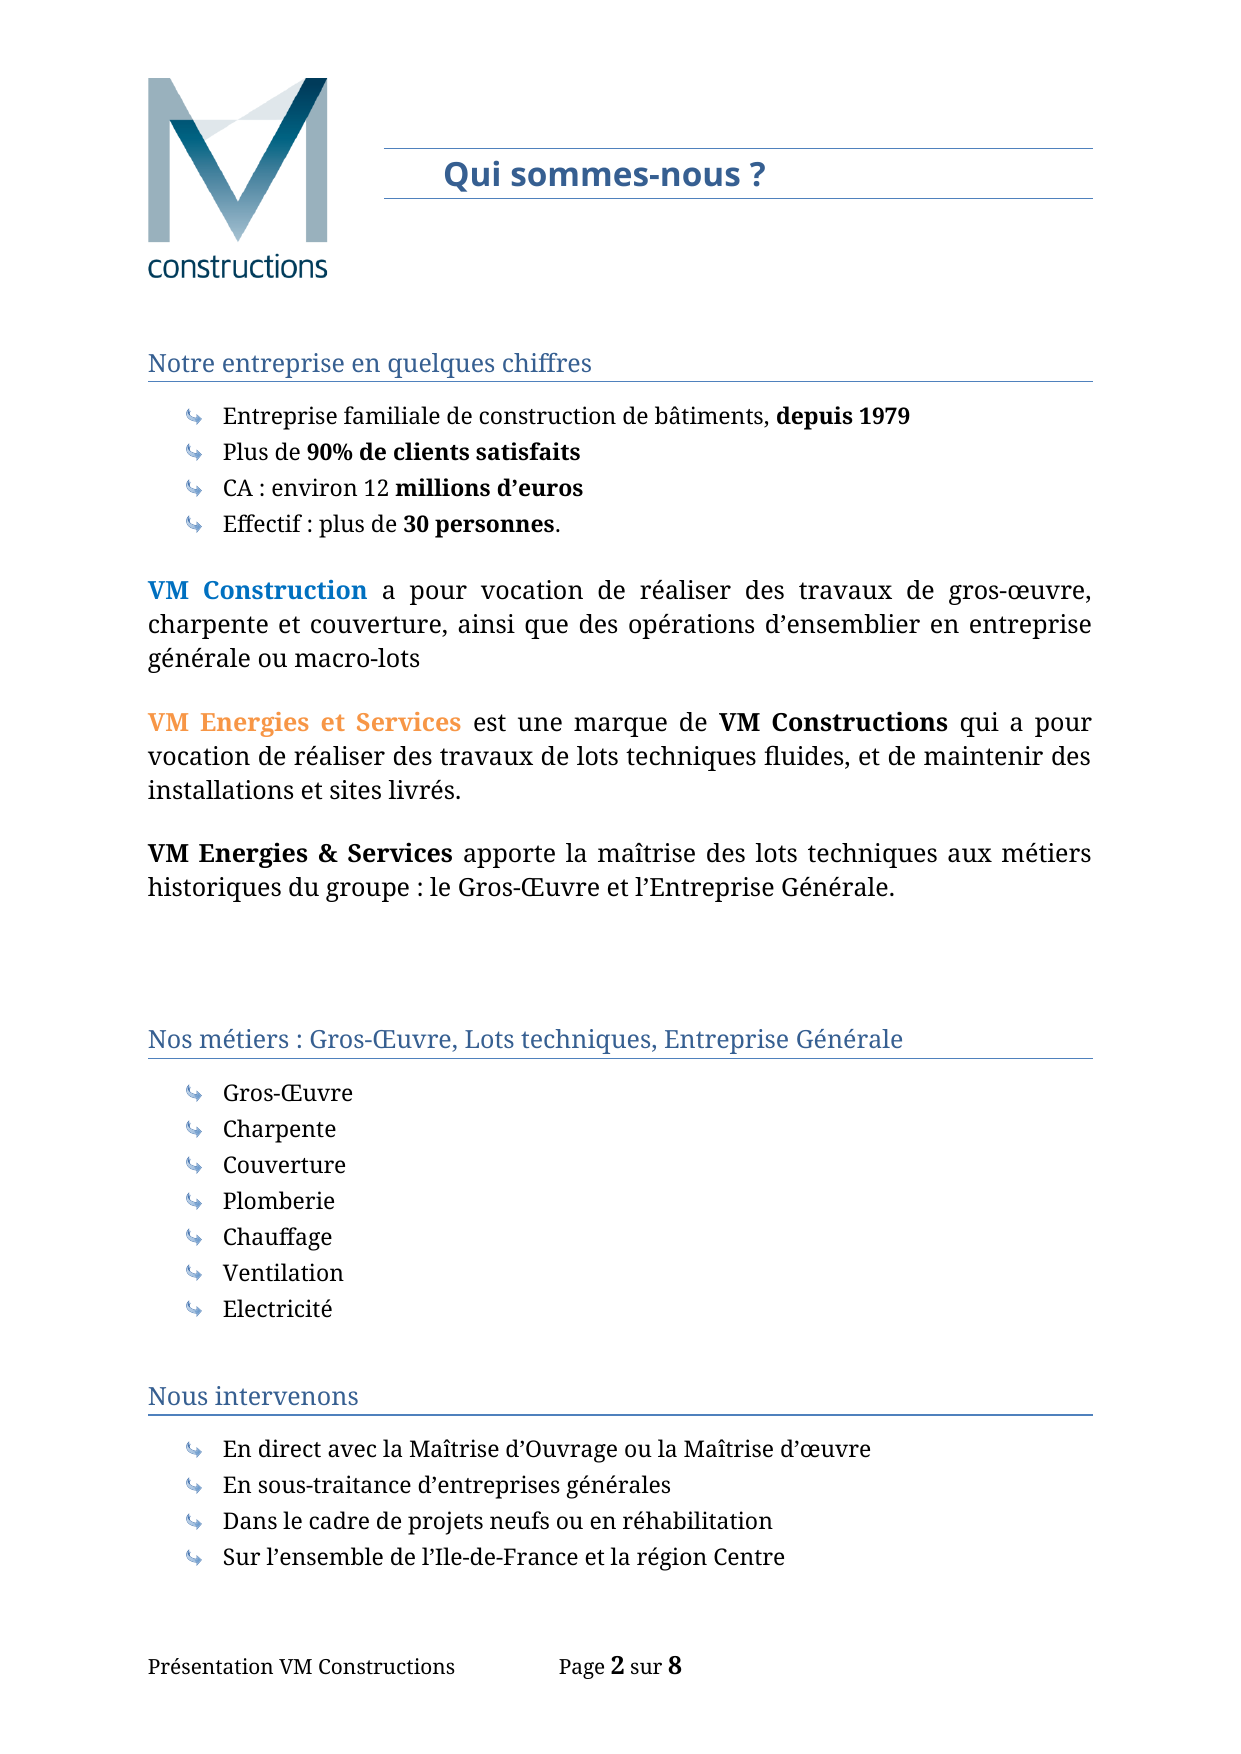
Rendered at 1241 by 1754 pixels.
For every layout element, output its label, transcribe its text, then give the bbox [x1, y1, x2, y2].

list Gros-Œuvre [185, 1077, 1093, 1108]
text VM Construction a pour vocation de réaliser des travaux de gros-œuvre, charpente et couverture, ainsi que des opérations d’ensemblier en entreprise générale ou macro-lots [148, 573, 1093, 675]
list Plomberie [185, 1185, 1093, 1216]
text VM Energies et Services est une marque de VM Constructions qui a pour vocation de réaliser des travaux de lots techniques fluides, et de maintenir des installations et sites livrés. [148, 704, 1093, 806]
list Effectif : plus de 30 personnes. [185, 508, 1093, 539]
picture [186, 1228, 202, 1246]
list Couverture [185, 1149, 1093, 1180]
subtitle Nos métiers : Gros-Œuvre, Lots techniques, Entreprise Générale [148, 1022, 1093, 1058]
subtitle Qui sommes-nous ? [384, 149, 1093, 198]
picture [186, 515, 202, 533]
list Dans le cadre de projets neufs ou en réhabilitation [185, 1505, 1093, 1536]
list Sur l’ensemble de l’Ile-de-France et la région Centre [185, 1541, 1093, 1572]
list Electricité [185, 1292, 1093, 1324]
picture [186, 1549, 202, 1566]
picture [186, 408, 202, 425]
picture [186, 1192, 202, 1210]
picture [186, 479, 202, 497]
subtitle Notre entreprise en quelques chiffres [148, 345, 1093, 381]
list En direct avec la Maîtrise d’Ouvrage ou la Maîtrise d’œuvre [185, 1433, 1093, 1464]
picture [186, 1441, 202, 1458]
list Entreprise familiale de construction de bâtiments, depuis 1979 [185, 400, 1093, 431]
list Charpente [185, 1113, 1093, 1144]
list Plus de 90% de clients satisfaits [185, 436, 1093, 467]
picture [186, 1156, 202, 1174]
subtitle Nous intervenons [148, 1378, 1093, 1414]
picture [186, 443, 202, 461]
picture [186, 1084, 202, 1102]
text VM Energies & Services apporte la maîtrise des lots techniques aux métiers historiques du groupe : le Gros-Œuvre et l’Entreprise Générale. [148, 836, 1093, 904]
picture [147, 78, 328, 284]
list CA : environ 12 millions d’euros [185, 472, 1093, 503]
list Ventilation [185, 1257, 1093, 1288]
picture [186, 1264, 202, 1281]
list En sous-traitance d’entreprises générales [185, 1469, 1093, 1500]
list Chauffage [185, 1221, 1093, 1252]
picture [186, 1513, 202, 1530]
picture [186, 1300, 202, 1317]
picture [186, 1477, 202, 1494]
picture [186, 1120, 202, 1138]
